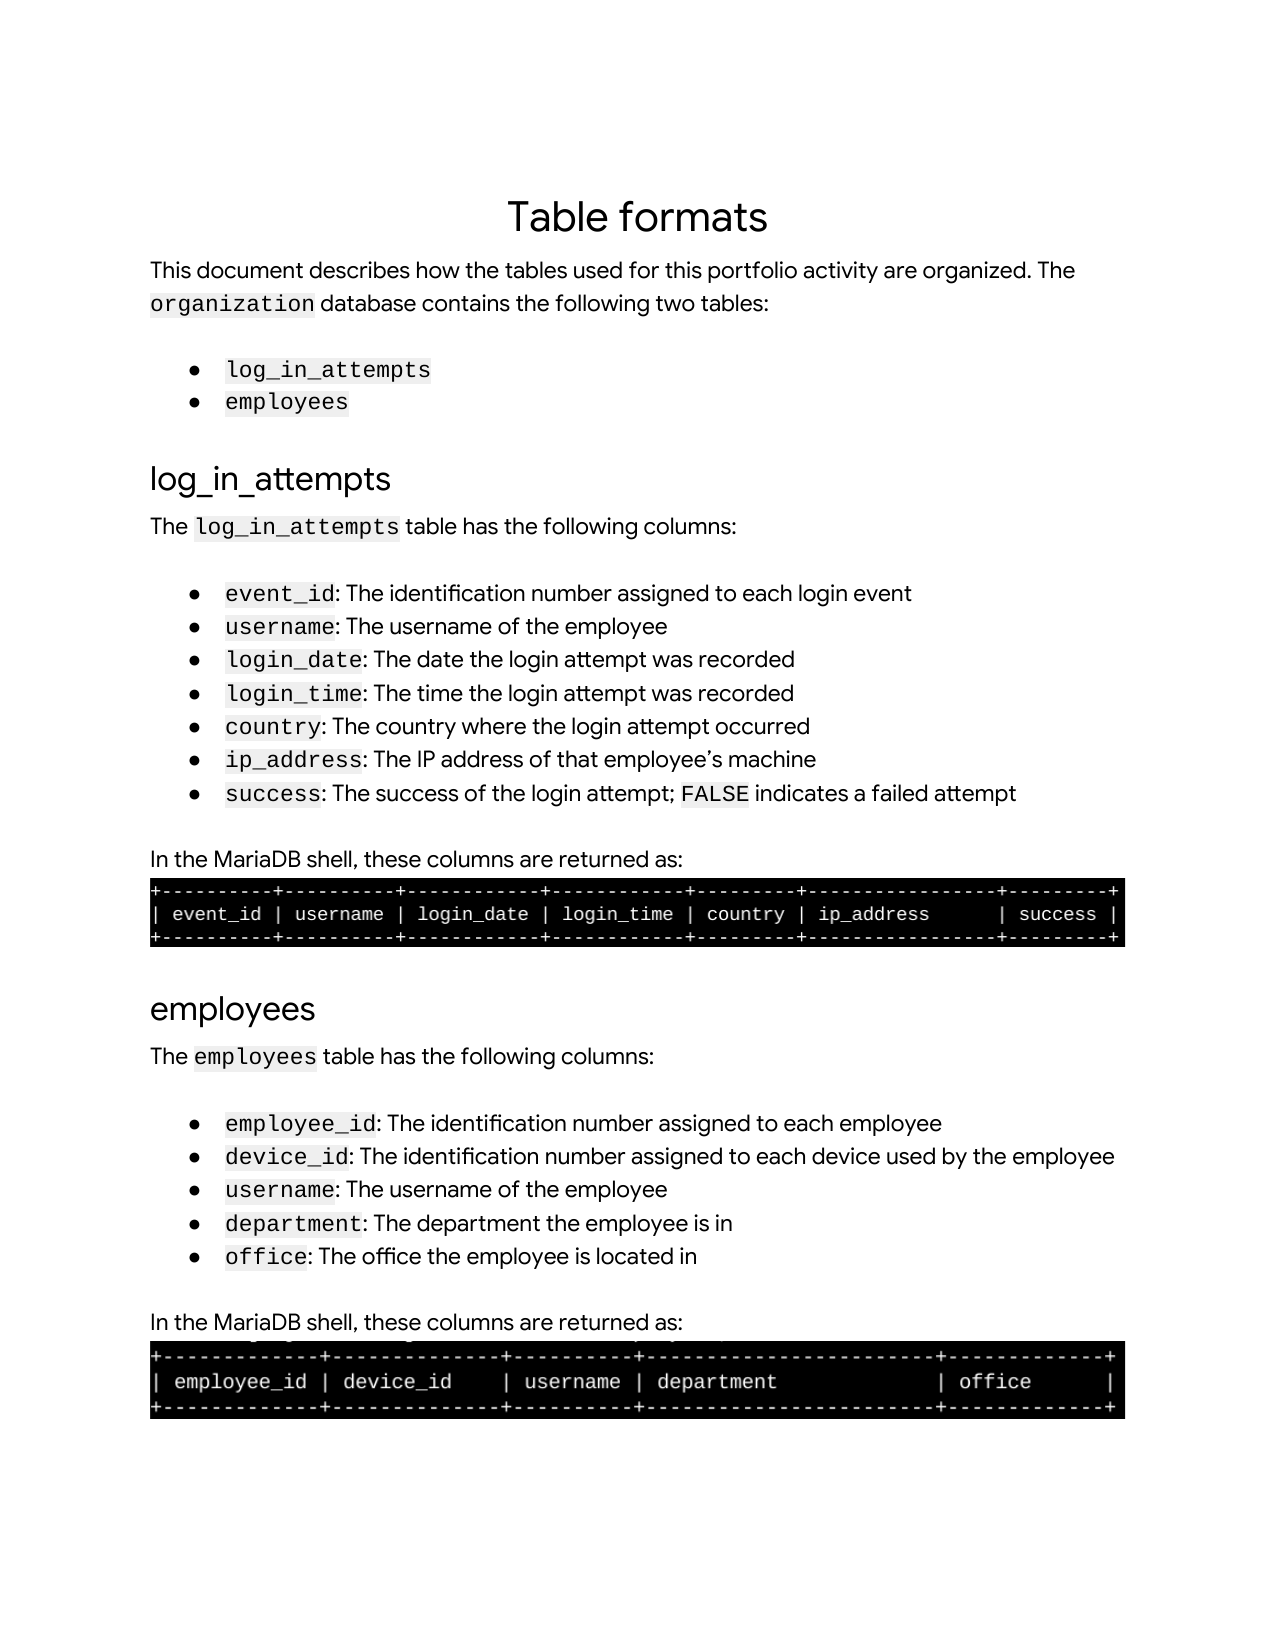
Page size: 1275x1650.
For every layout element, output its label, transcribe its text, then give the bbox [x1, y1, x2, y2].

text This document describes how the tables used for this portfolio activity are organized. The organization database contains the following two tables: [150, 256, 1125, 318]
text The log_in_attempts table has the following columns: [150, 512, 1125, 542]
list office: The office the employee is located in [187, 1242, 1125, 1271]
text In the MariaDB shell, these columns are returned as: [150, 845, 1125, 874]
list employees [187, 388, 1125, 417]
text In the MariaDB shell, these columns are returned as: [150, 1309, 1125, 1337]
list login_date: The date the login attempt was recorded [187, 646, 1125, 674]
list employee_id: The identification number assigned to each employee [187, 1109, 1125, 1138]
list ip_address: The IP address of that employee’s machine [187, 746, 1125, 774]
list device_id: The identification number assigned to each device used by the employee [187, 1142, 1125, 1171]
list login_time: The time the login attempt was recorded [187, 679, 1125, 708]
picture [150, 878, 1125, 947]
picture [150, 1341, 1125, 1419]
subtitle Table formats [150, 192, 1125, 244]
list department: The department the employee is in [187, 1209, 1125, 1238]
list log_in_attempts [187, 356, 1125, 384]
list success: The success of the login attempt; FALSE indicates a failed attempt [187, 779, 1125, 808]
list username: The username of the employee [187, 612, 1125, 641]
list event_id: The identification number assigned to each login event [187, 579, 1125, 608]
subtitle log_in_attempts [150, 458, 1125, 500]
subtitle employees [150, 988, 1125, 1030]
list country: The country where the login attempt occurred [187, 712, 1125, 741]
text The employees table has the following columns: [150, 1043, 1125, 1072]
list username: The username of the employee [187, 1176, 1125, 1205]
